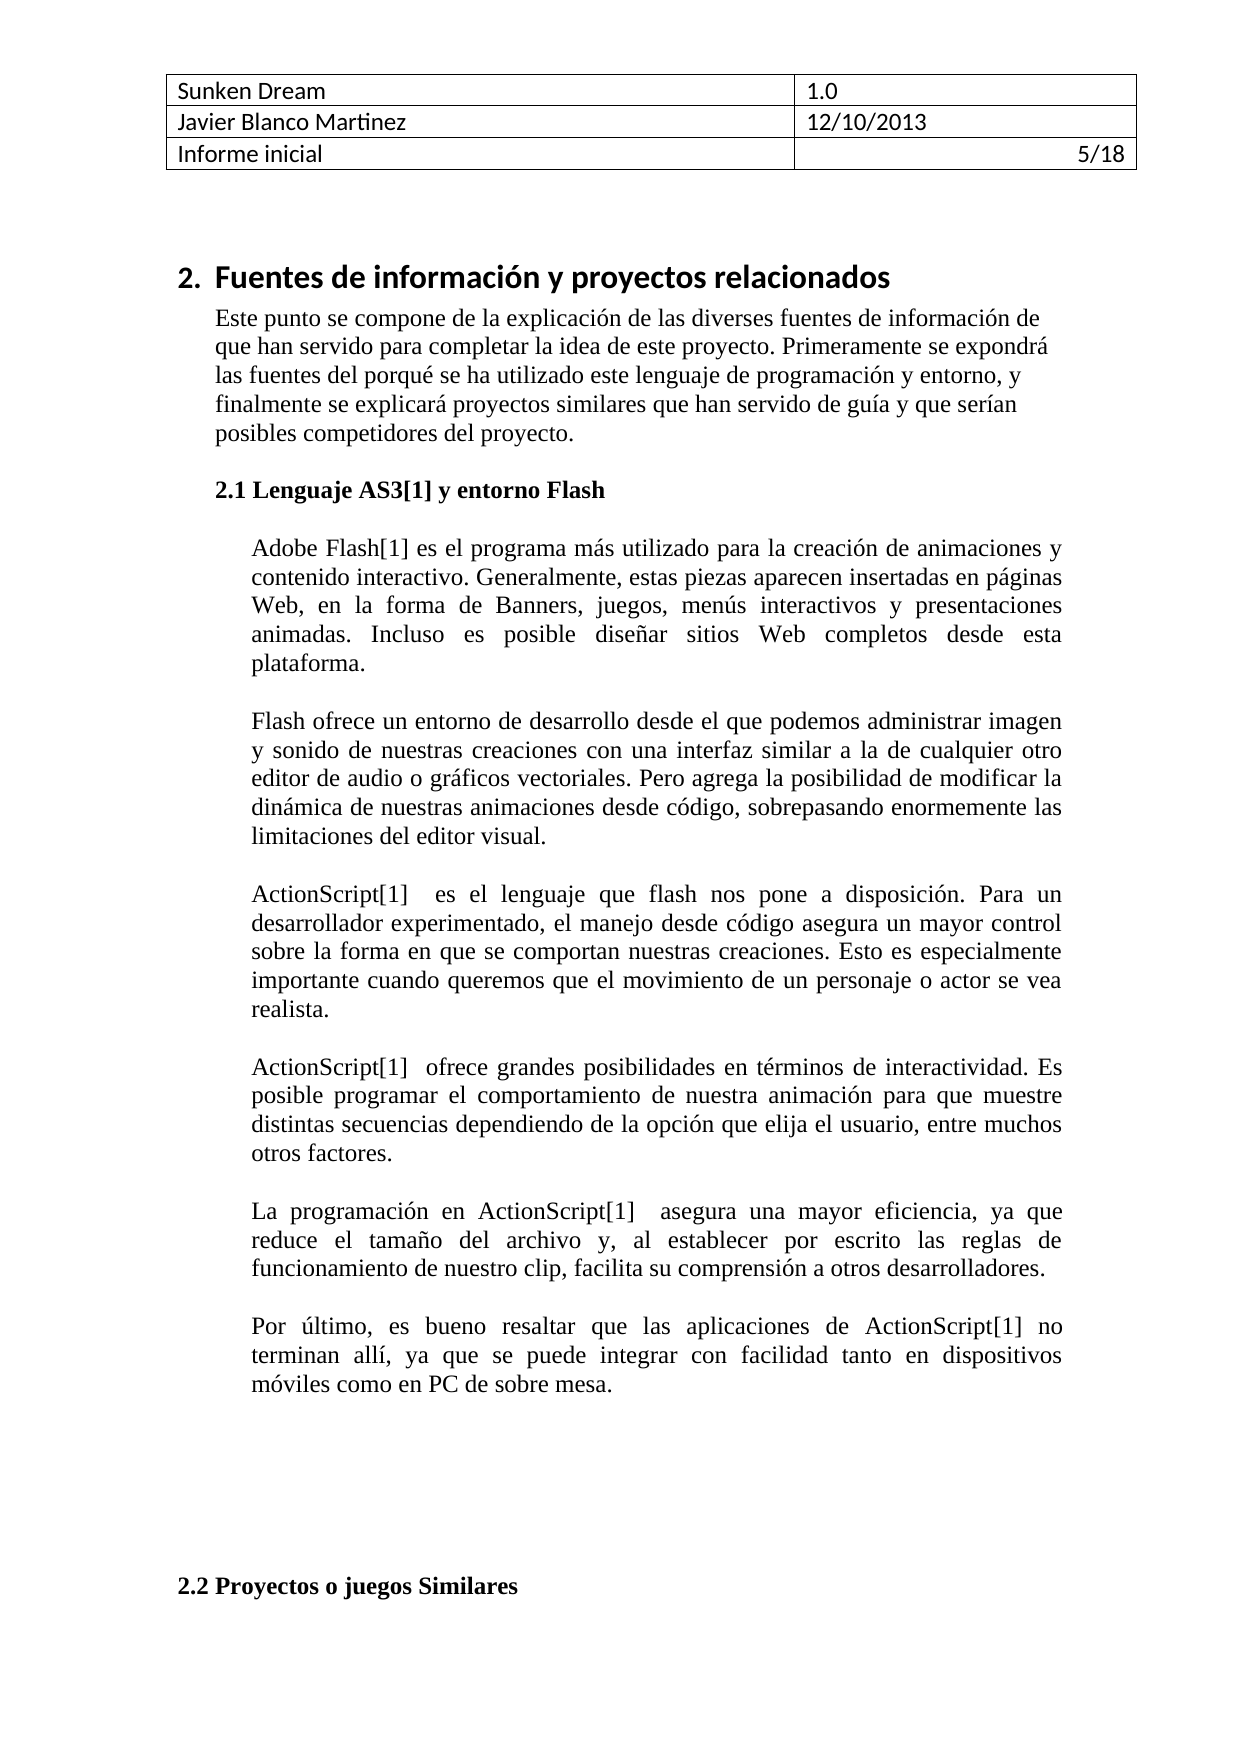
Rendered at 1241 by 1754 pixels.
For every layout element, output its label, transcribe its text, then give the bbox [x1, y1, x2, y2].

text 2.2 Proyectos o juegos Similares [177, 1571, 1063, 1600]
text La programación en ActionScript[1] asegura una mayor eficiencia, ya que reduce el tamaño del archivo y, al establecer por escrito las reglas de funcionamiento de nuestro clip, facilita su comprensión a otros desarrolladores. [251, 1196, 1063, 1282]
text Adobe Flash[1] es el programa más utilizado para la creación de animaciones y contenido interactivo. Generalmente, estas piezas aparecen insertadas en páginas Web, en la forma de Banners, juegos, menús interactivos y presentaciones animadas. Incluso es posible diseñar sitios Web completos desde esta plataforma. [251, 533, 1063, 677]
text Este punto se compone de la explicación de las diverses fuentes de información de que han servido para completar la idea de este proyecto. Primeramente se expondrá las fuentes del porqué se ha utilizado este lenguaje de programación y entorno, y finalmente se explicará proyectos similares que han servido de guía y que serían posibles competidores del proyecto. [215, 303, 1063, 446]
text Flash ofrece un entorno de desarrollo desde el que podemos administrar imagen y sonido de nuestras creaciones con una interfaz similar a la de cualquier otro editor de audio o gráficos vectoriales. Pero agrega la posibilidad de modificar la dinámica de nuestras animaciones desde código, sobrepasando enormemente las limitaciones del editor visual. [251, 706, 1063, 850]
text ActionScript[1] es el lenguaje que flash nos pone a disposición. Para un desarrollador experimentado, el manejo desde código asegura un mayor control sobre la forma en que se comportan nuestras creaciones. Esto es especialmente importante cuando queremos que el movimiento de un personaje o actor se vea realista. [251, 879, 1063, 1023]
text ActionScript[1] ofrece grandes posibilidades en términos de interactividad. Es posible programar el comportamiento de nuestra animación para que muestre distintas secuencias dependiendo de la opción que elija el usuario, entre muchos otros factores. [251, 1052, 1063, 1167]
text Por último, es bueno resaltar que las aplicaciones de ActionScript[1] no terminan allí, ya que se puede integrar con facilidad tanto en dispositivos móviles como en PC de sobre mesa. [251, 1311, 1063, 1398]
text 2.1 Lenguaje AS3[1] y entorno Flash [215, 475, 1063, 504]
subtitle Fuentes de información y proyectos relacionados [177, 256, 1063, 296]
